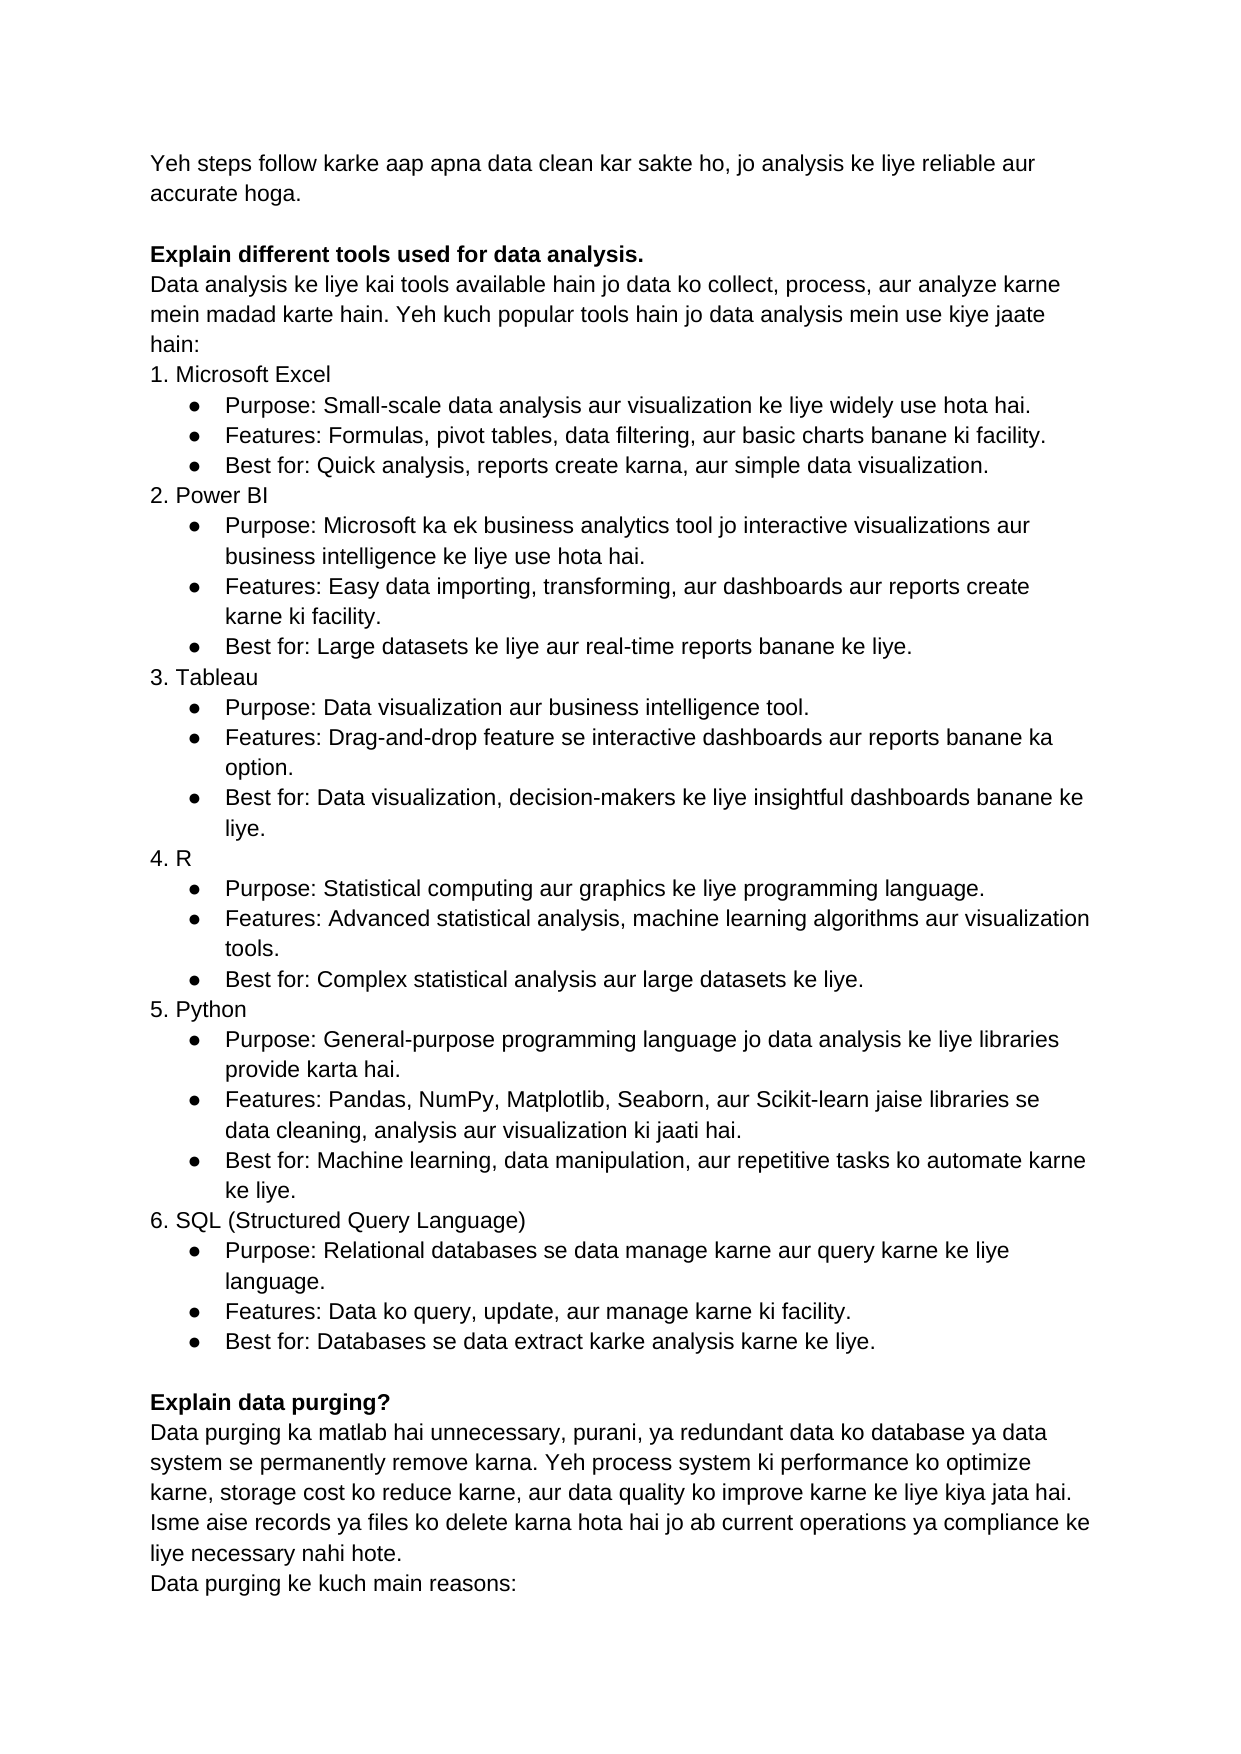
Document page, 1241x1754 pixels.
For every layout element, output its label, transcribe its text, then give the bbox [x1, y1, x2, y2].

list Best for: Quick analysis, reports create karna, aur simple data visualization. [187, 452, 1090, 478]
list Features: Easy data importing, transforming, aur dashboards aur reports create karne ki facility. [187, 573, 1090, 629]
list Best for: Data visualization, decision-makers ke liye insightful dashboards banane ke liye. [187, 784, 1090, 841]
text 5. Python [150, 996, 1090, 1022]
text Data purging ka matlab hai unnecessary, purani, ya redundant data ko database ya data system se permanently remove karna. Yeh process system ki performance ko optimize karne, storage cost ko reduce karne, aur data quality ko improve karne ke liye kiya jata hai. Isme aise records ya files ko delete karna hota hai jo ab current operations ya compliance ke liye necessary nahi hote. [150, 1419, 1090, 1566]
list Features: Data ko query, update, aur manage karne ki facility. [187, 1298, 1090, 1324]
list Features: Drag-and-drop feature se interactive dashboards aur reports banane ka option. [187, 724, 1090, 781]
text 2. Power BI [150, 482, 1090, 509]
list Best for: Databases se data extract karke analysis karne ke liye. [187, 1328, 1090, 1354]
text 6. SQL (Structured Query Language) [150, 1207, 1090, 1234]
list Best for: Machine learning, data manipulation, aur repetitive tasks ko automate karne ke liye. [187, 1147, 1090, 1203]
list Features: Formulas, pivot tables, data filtering, aur basic charts banane ki facility. [187, 422, 1090, 448]
list Purpose: Microsoft ka ek business analytics tool jo interactive visualizations aur business intelligence ke liye use hota hai. [187, 512, 1090, 569]
list Features: Pandas, NumPy, Matplotlib, Seaborn, aur Scikit-learn jaise libraries se data cleaning, analysis aur visualization ki jaati hai. [187, 1086, 1090, 1143]
text 4. R [150, 845, 1090, 871]
text Explain data purging? [150, 1388, 1090, 1415]
list Purpose: Small-scale data analysis aur visualization ke liye widely use hota hai. [187, 392, 1090, 418]
list Purpose: General-purpose programming language jo data analysis ke liye libraries provide karta hai. [187, 1026, 1090, 1083]
list Best for: Complex statistical analysis aur large datasets ke liye. [187, 966, 1090, 992]
list Purpose: Relational databases se data manage karne aur query karne ke liye language. [187, 1237, 1090, 1294]
text Explain different tools used for data analysis. [150, 241, 1090, 267]
list Features: Advanced statistical analysis, machine learning algorithms aur visualization tools. [187, 905, 1090, 962]
list Purpose: Data visualization aur business intelligence tool. [187, 694, 1090, 720]
text 1. Microsoft Excel [150, 361, 1090, 388]
text Yeh steps follow karke aap apna data clean kar sakte ho, jo analysis ke liye reliable aur accurate hoga. [150, 150, 1090, 207]
list Purpose: Statistical computing aur graphics ke liye programming language. [187, 875, 1090, 901]
list Best for: Large datasets ke liye aur real-time reports banane ke liye. [187, 633, 1090, 660]
text Data purging ke kuch main reasons: [150, 1570, 1090, 1596]
text 3. Tableau [150, 663, 1090, 690]
text Data analysis ke liye kai tools available hain jo data ko collect, process, aur analyze karne mein madad karte hain. Yeh kuch popular tools hain jo data analysis mein use kiye jaate hain: [150, 271, 1090, 358]
